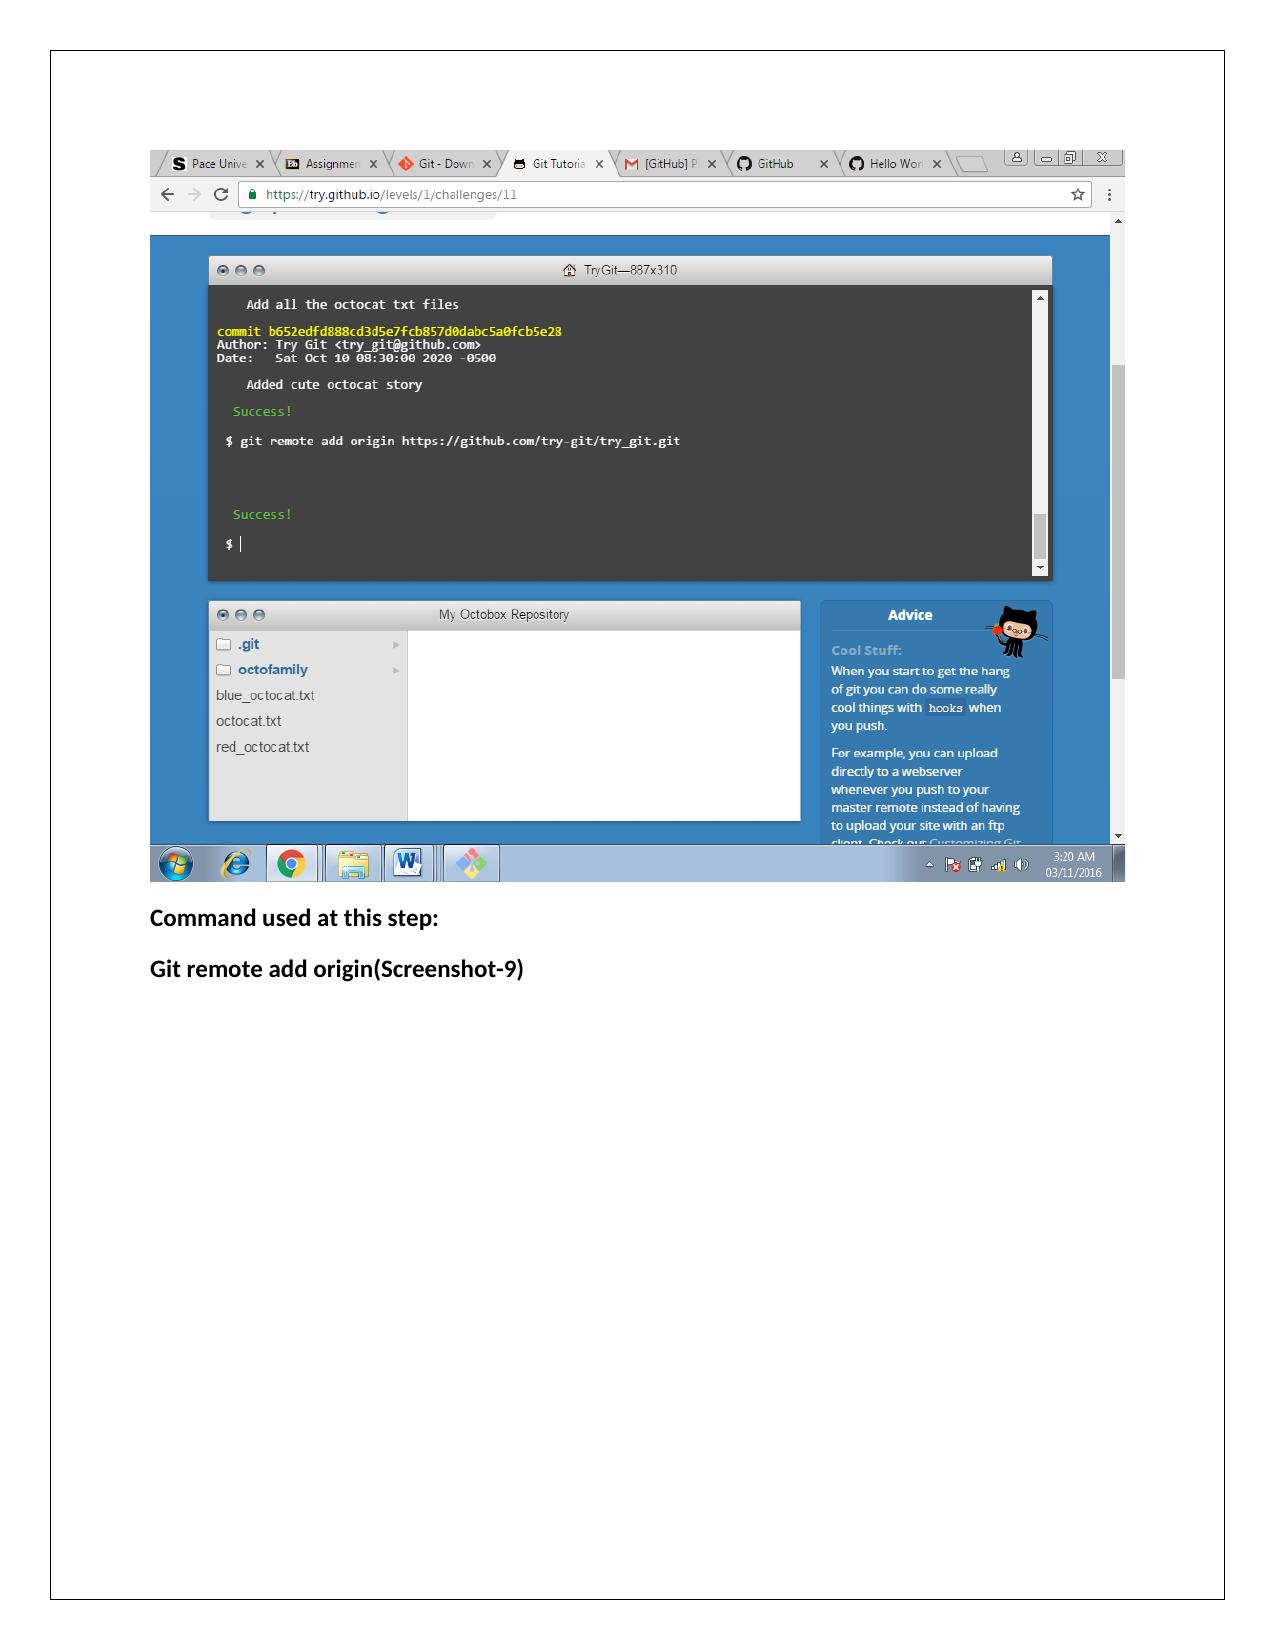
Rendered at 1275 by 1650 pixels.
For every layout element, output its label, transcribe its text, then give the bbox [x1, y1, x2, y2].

text Git remote add origin(Screenshot-9) [150, 953, 1125, 984]
text Command used at this step: [150, 902, 1125, 933]
picture [150, 150, 1125, 882]
